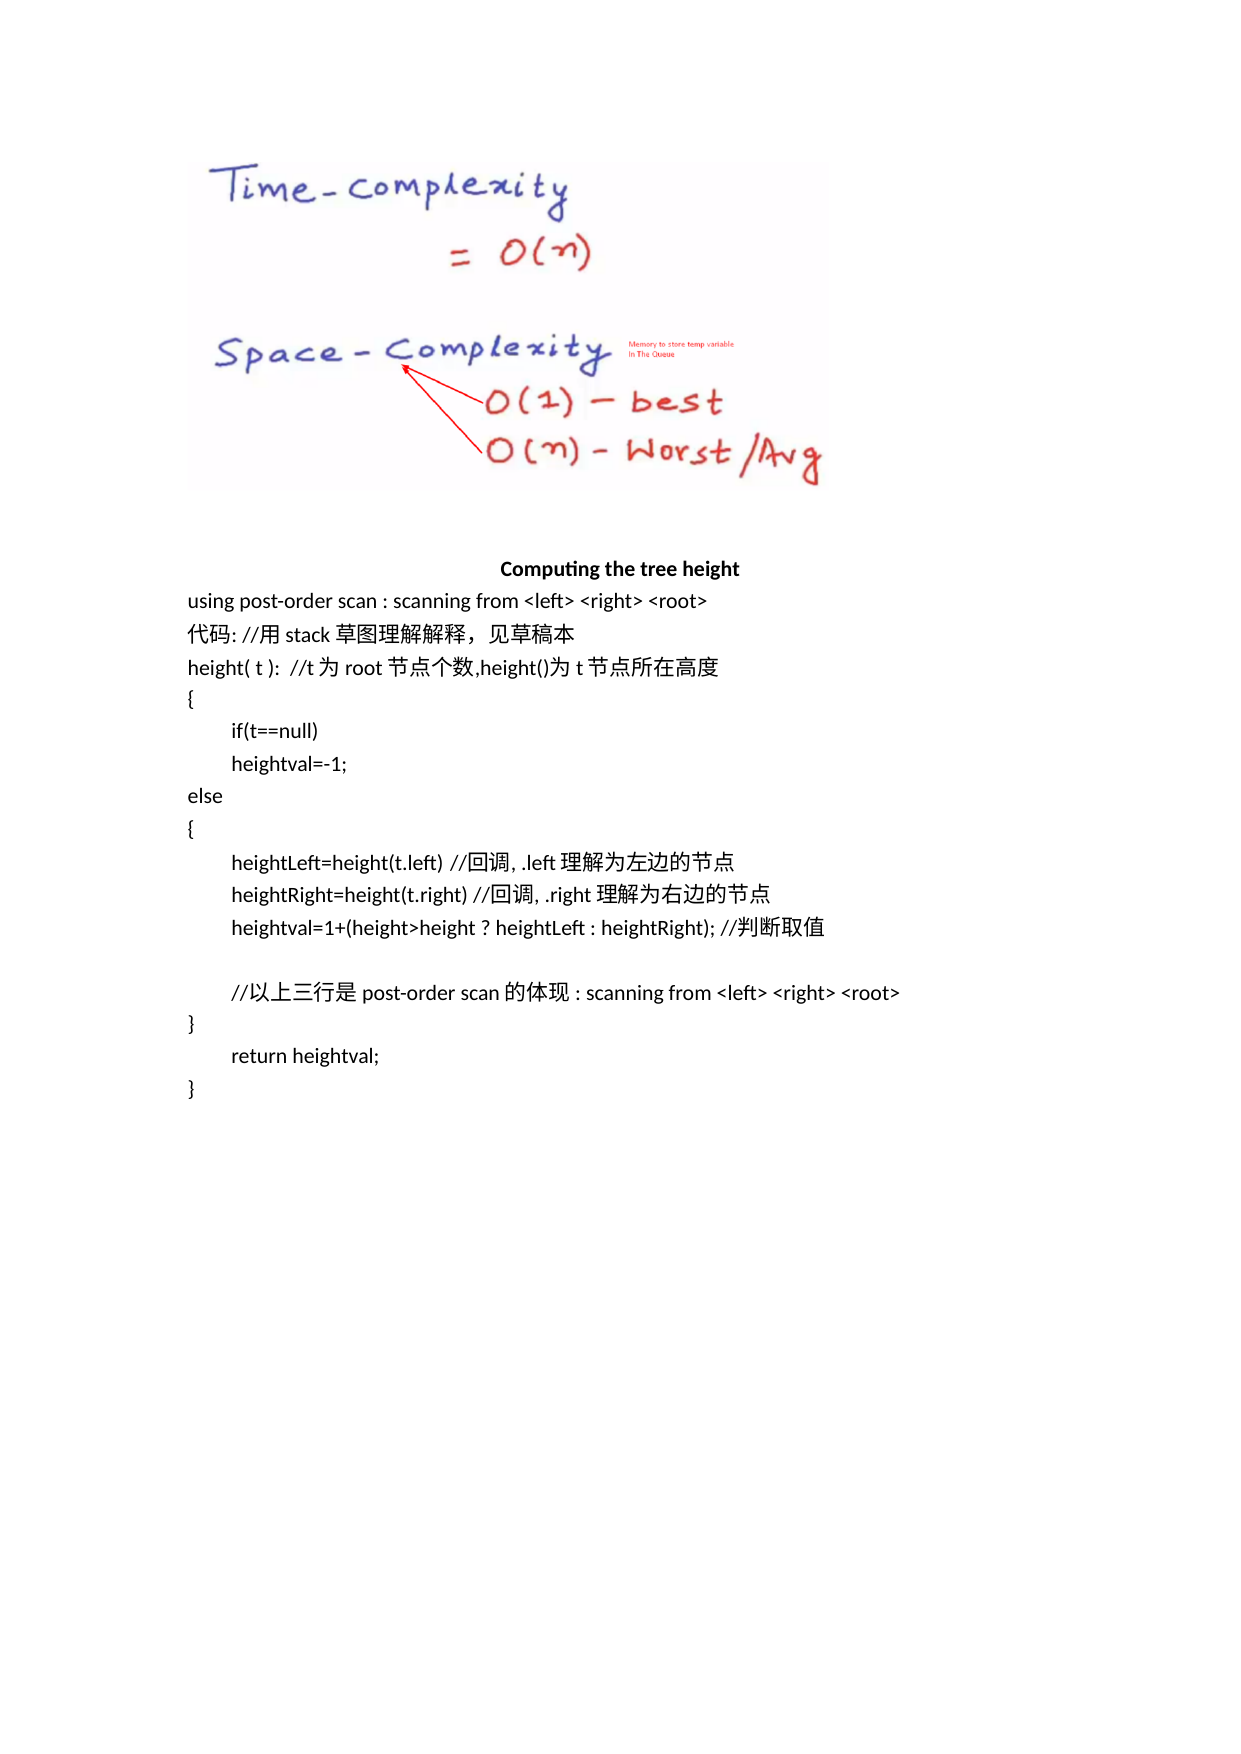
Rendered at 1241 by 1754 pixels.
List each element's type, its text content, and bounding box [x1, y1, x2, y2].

text } [187, 1072, 1053, 1104]
text if(t==null) [187, 714, 1053, 747]
text //以上三行是post-order scan的体现 : scanning from <left> <right> <root> [187, 974, 1053, 1007]
text height( t ): //t为root节点个数,height()为t节点所在高度 [187, 649, 1053, 682]
text { [187, 682, 1053, 714]
text return heightval; [187, 1039, 1053, 1072]
text heightval=1+(height>height ? heightLeft : heightRight); //判断取值 [187, 909, 1053, 942]
text { [187, 812, 1053, 844]
text 代码: //用stack草图理解解释，见草稿本 [187, 617, 1053, 649]
text using post-order scan : scanning from <left> <right> <root> [187, 584, 1053, 617]
text Computing the tree height [187, 552, 1053, 584]
text else [187, 779, 1053, 812]
text } [187, 1007, 1053, 1039]
text heightLeft=height(t.left) //回调, .left理解为左边的节点 [187, 844, 1053, 877]
text heightval=-1; [187, 747, 1053, 779]
text heightRight=height(t.right) //回调, .right理解为右边的节点 [187, 877, 1053, 909]
picture [187, 162, 829, 491]
